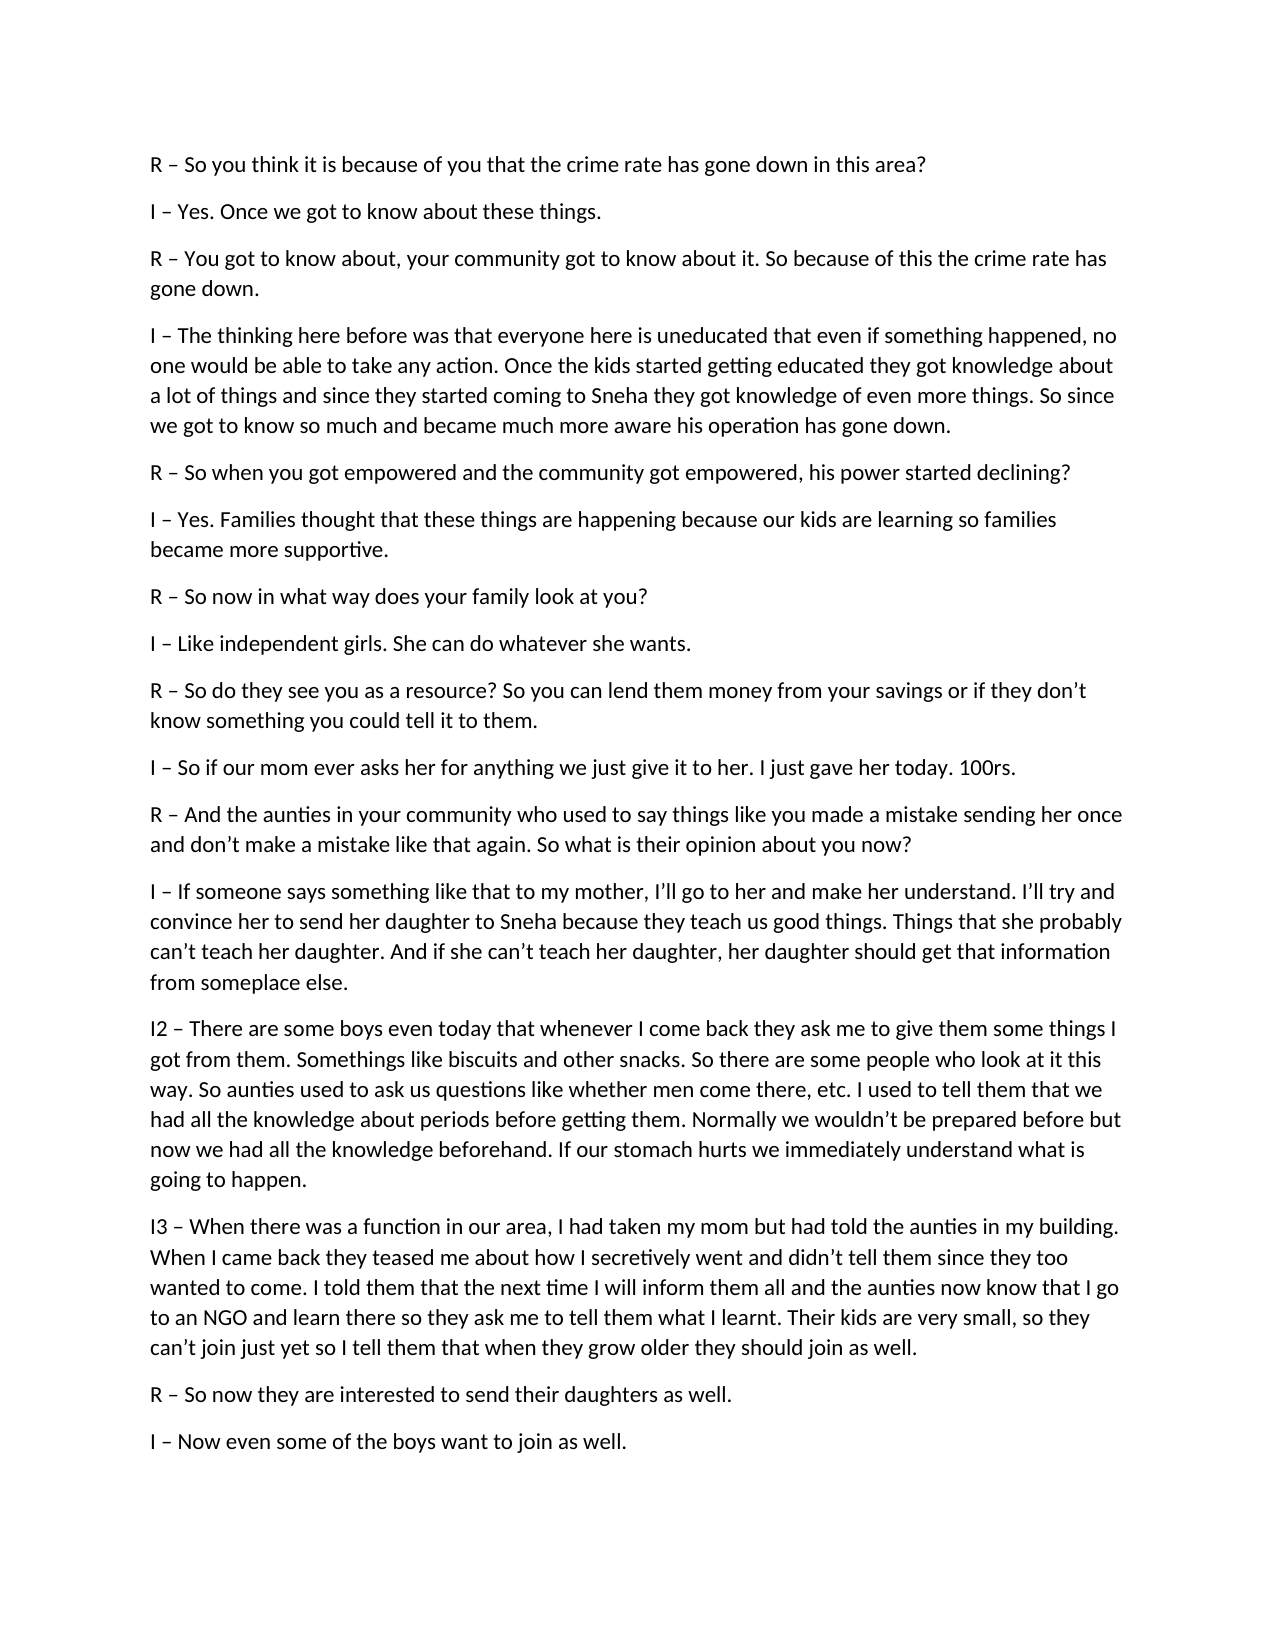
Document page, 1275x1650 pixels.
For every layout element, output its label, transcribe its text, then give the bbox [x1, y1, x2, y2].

text R – And the aunties in your community who used to say things like you made a mistake sending her once and don’t make a mistake like that again. So what is their opinion about you now? [150, 800, 1125, 858]
text R – You got to know about, your community got to know about it. So because of this the crime rate has gone down. [150, 244, 1125, 302]
text I – So if our mom ever asks her for anything we just give it to her. I just gave her today. 100rs. [150, 753, 1125, 781]
text I – Yes. Once we got to know about these things. [150, 197, 1125, 225]
text I – The thinking here before was that everyone here is uneducated that even if something happened, no one would be able to take any action. Once the kids started getting educated they got knowledge about a lot of things and since they started coming to Sneha they got knowledge of even more things. So since we got to know so much and became much more aware his operation has gone down. [150, 321, 1125, 439]
text I – If someone says something like that to my mother, I’ll go to her and make her understand. I’ll try and convince her to send her daughter to Sneha because they teach us good things. Things that she probably can’t teach her daughter. And if she can’t teach her daughter, her daughter should get that information from someplace else. [150, 877, 1125, 996]
text I2 – There are some boys even today that whenever I come back they ask me to give them some things I got from them. Somethings like biscuits and other snacks. So there are some people who look at it this way. So aunties used to ask us questions like whether men come there, etc. I used to tell them that we had all the knowledge about periods before getting them. Normally we wouldn’t be prepared before but now we had all the knowledge beforehand. If our stomach hurts we immediately understand what is going to happen. [150, 1014, 1125, 1194]
text I – Now even some of the boys want to join as well. [150, 1427, 1125, 1455]
text I3 – When there was a function in our area, I had taken my mom but had told the aunties in my building. When I came back they teased me about how I secretively went and didn’t tell them since they too wanted to come. I told them that the next time I will inform them all and the aunties now know that I go to an NGO and learn there so they ask me to tell them what I learnt. Their kids are very small, so they can’t join just yet so I tell them that when they grow older they should join as well. [150, 1212, 1125, 1361]
text I – Like independent girls. She can do whatever she wants. [150, 629, 1125, 657]
text R – So now in what way does your family look at you? [150, 582, 1125, 610]
text I – Yes. Families thought that these things are happening because our kids are learning so families became more supportive. [150, 505, 1125, 563]
text R – So now they are interested to send their daughters as well. [150, 1380, 1125, 1408]
text R – So when you got empowered and the community got empowered, his power started declining? [150, 458, 1125, 486]
text R – So do they see you as a resource? So you can lend them money from your savings or if they don’t know something you could tell it to them. [150, 676, 1125, 734]
text R – So you think it is because of you that the crime rate has gone down in this area? [150, 150, 1125, 178]
